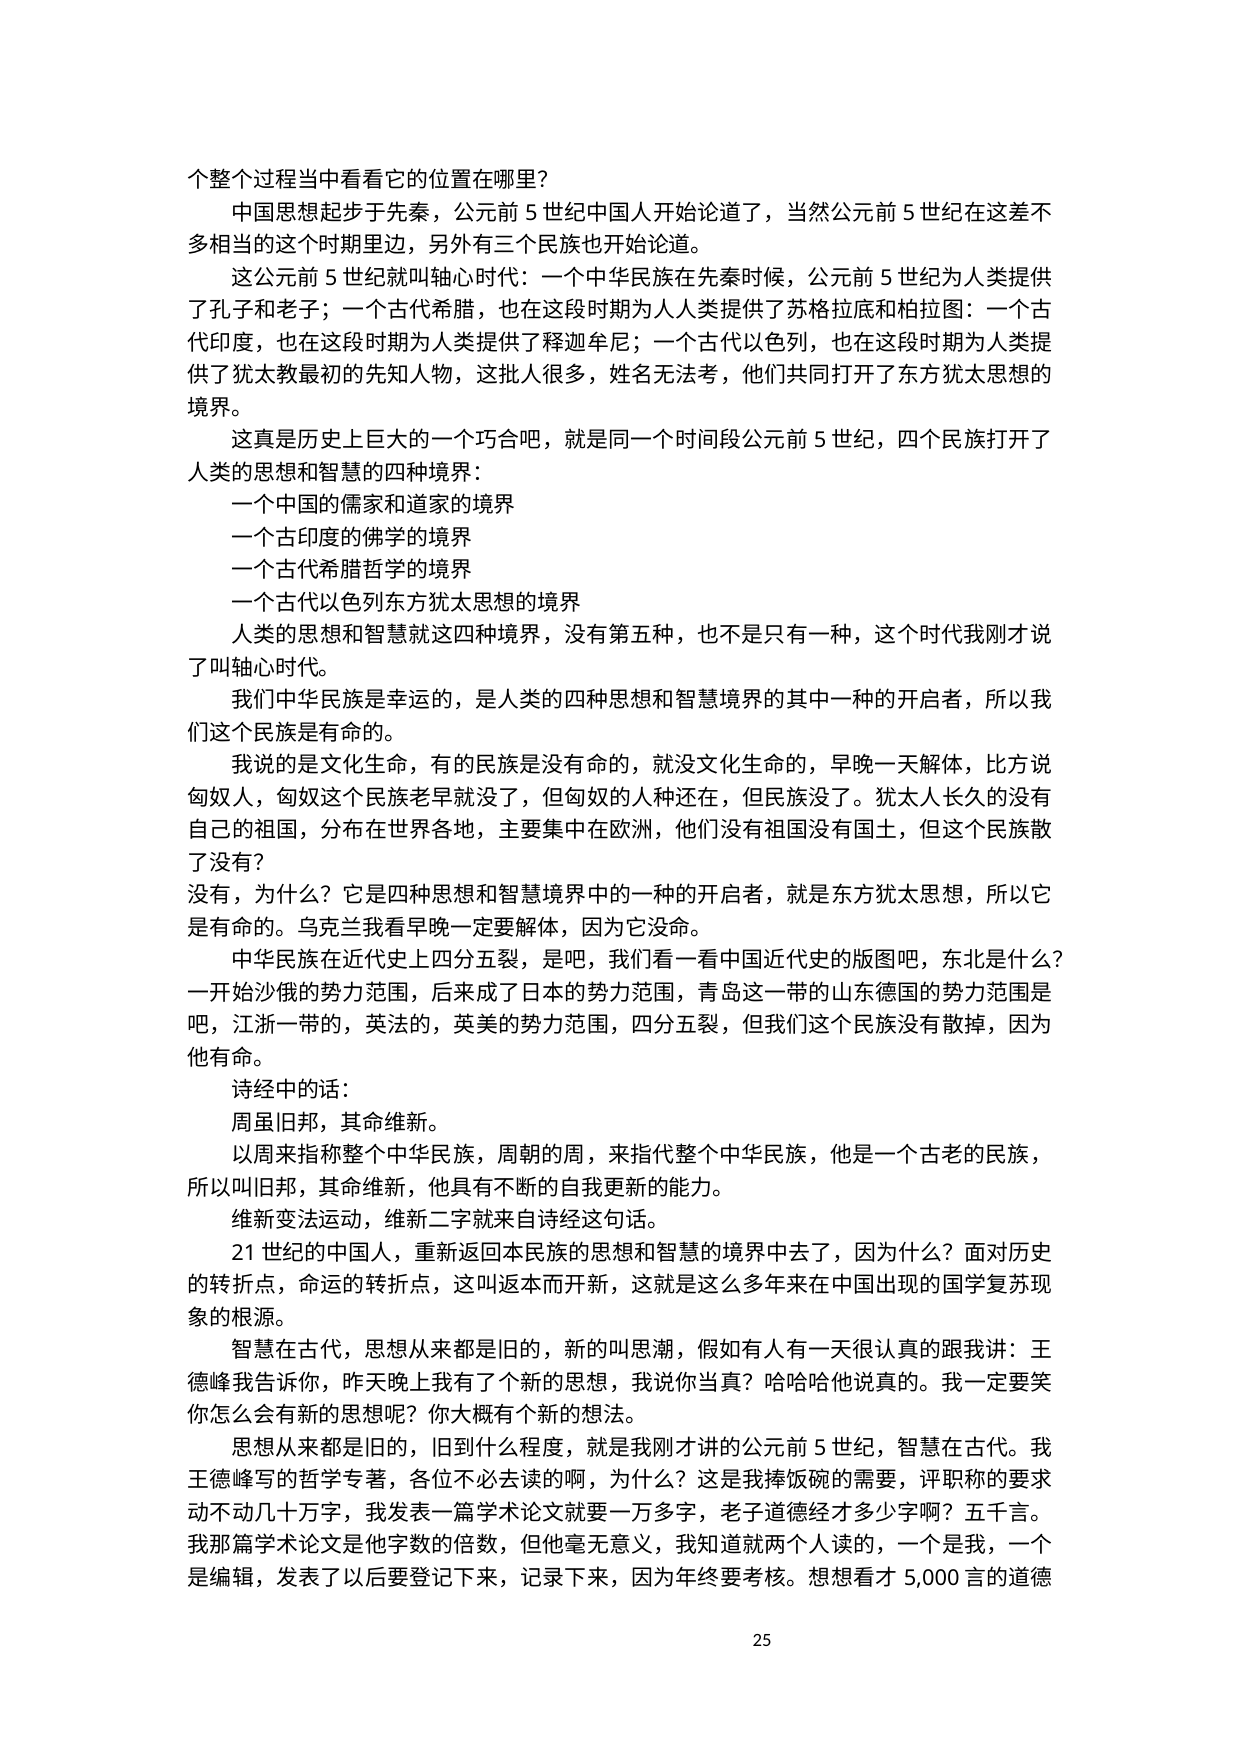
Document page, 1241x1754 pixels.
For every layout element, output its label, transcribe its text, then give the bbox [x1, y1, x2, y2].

text 这公元前5世纪就叫轴心时代：一个中华民族在先秦时候，公元前5世纪为人类提供了孔子和老子；一个古代希腊，也在这段时期为人人类提供了苏格拉底和柏拉图：一个古代印度，也在这段时期为人类提供了释迦牟尼；一个古代以色列，也在这段时期为人类提供了犹太教最初的先知人物，这批人很多，姓名无法考，他们共同打开了东方犹太思想的境界。 [187, 259, 1053, 422]
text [187, 1429, 1053, 1592]
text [187, 162, 1053, 194]
text 一个中国的儒家和道家的境界 [187, 487, 1053, 519]
text 人类的思想和智慧就这四种境界，没有第五种，也不是只有一种，这个时代我刚才说了叫轴心时代。 [187, 617, 1053, 682]
text 一个古代希腊哲学的境界 [187, 552, 1053, 584]
text 智慧在古代，思想从来都是旧的，新的叫思潮，假如有人有一天很认真的跟我讲：王德峰我告诉你，昨天晚上我有了个新的思想，我说你当真？哈哈哈他说真的。我一定要笑，你怎么会有新的思想呢？你大概有个新的想法。 [187, 1332, 1053, 1429]
text 维新变法运动，维新二字就来自诗经这句话。 [187, 1202, 1053, 1234]
text 没有，为什么？它是四种思想和智慧境界中的一种的开启者，就是东方犹太思想，所以它是有命的。乌克兰我看早晚一定要解体，因为它没命。 [187, 877, 1053, 942]
text 这真是历史上巨大的一个巧合吧，就是同一个时间段公元前5世纪，四个民族打开了人类的思想和智慧的四种境界： [187, 422, 1053, 487]
text 周虽旧邦，其命维新。 [187, 1104, 1053, 1137]
text 中国思想起步于先秦，公元前5世纪中国人开始论道了，当然公元前5世纪在这差不多相当的这个时期里边，另外有三个民族也开始论道。 [187, 194, 1053, 259]
text 我说的是文化生命，有的民族是没有命的，就没文化生命的，早晚一天解体，比方说匈奴人，匈奴这个民族老早就没了，但匈奴的人种还在，但民族没了。犹太人长久的没有自己的祖国，分布在世界各地，主要集中在欧洲，他们没有祖国没有国土，但这个民族散了没有？ [187, 747, 1053, 877]
text 诗经中的话： [187, 1072, 1053, 1104]
text 中华民族在近代史上四分五裂，是吧，我们看一看中国近代史的版图吧，东北是什么？一开始沙俄的势力范围，后来成了日本的势力范围，青岛这一带的山东德国的势力范围是吧，江浙一带的，英法的，英美的势力范围，四分五裂，但我们这个民族没有散掉，因为他有命。 [187, 942, 1053, 1072]
text 21世纪的中国人，重新返回本民族的思想和智慧的境界中去了，因为什么？面对历史的转折点，命运的转折点，这叫返本而开新，这就是这么多年来在中国出现的国学复苏现象的根源。 [187, 1234, 1053, 1332]
text 以周来指称整个中华民族，周朝的周，来指代整个中华民族，他是一个古老的民族，所以叫旧邦，其命维新，他具有不断的自我更新的能力。 [187, 1137, 1053, 1202]
text 一个古印度的佛学的境界 [187, 519, 1053, 552]
text 我们中华民族是幸运的，是人类的四种思想和智慧境界的其中一种的开启者，所以我们这个民族是有命的。 [187, 682, 1053, 747]
text 一个古代以色列东方犹太思想的境界 [187, 584, 1053, 617]
